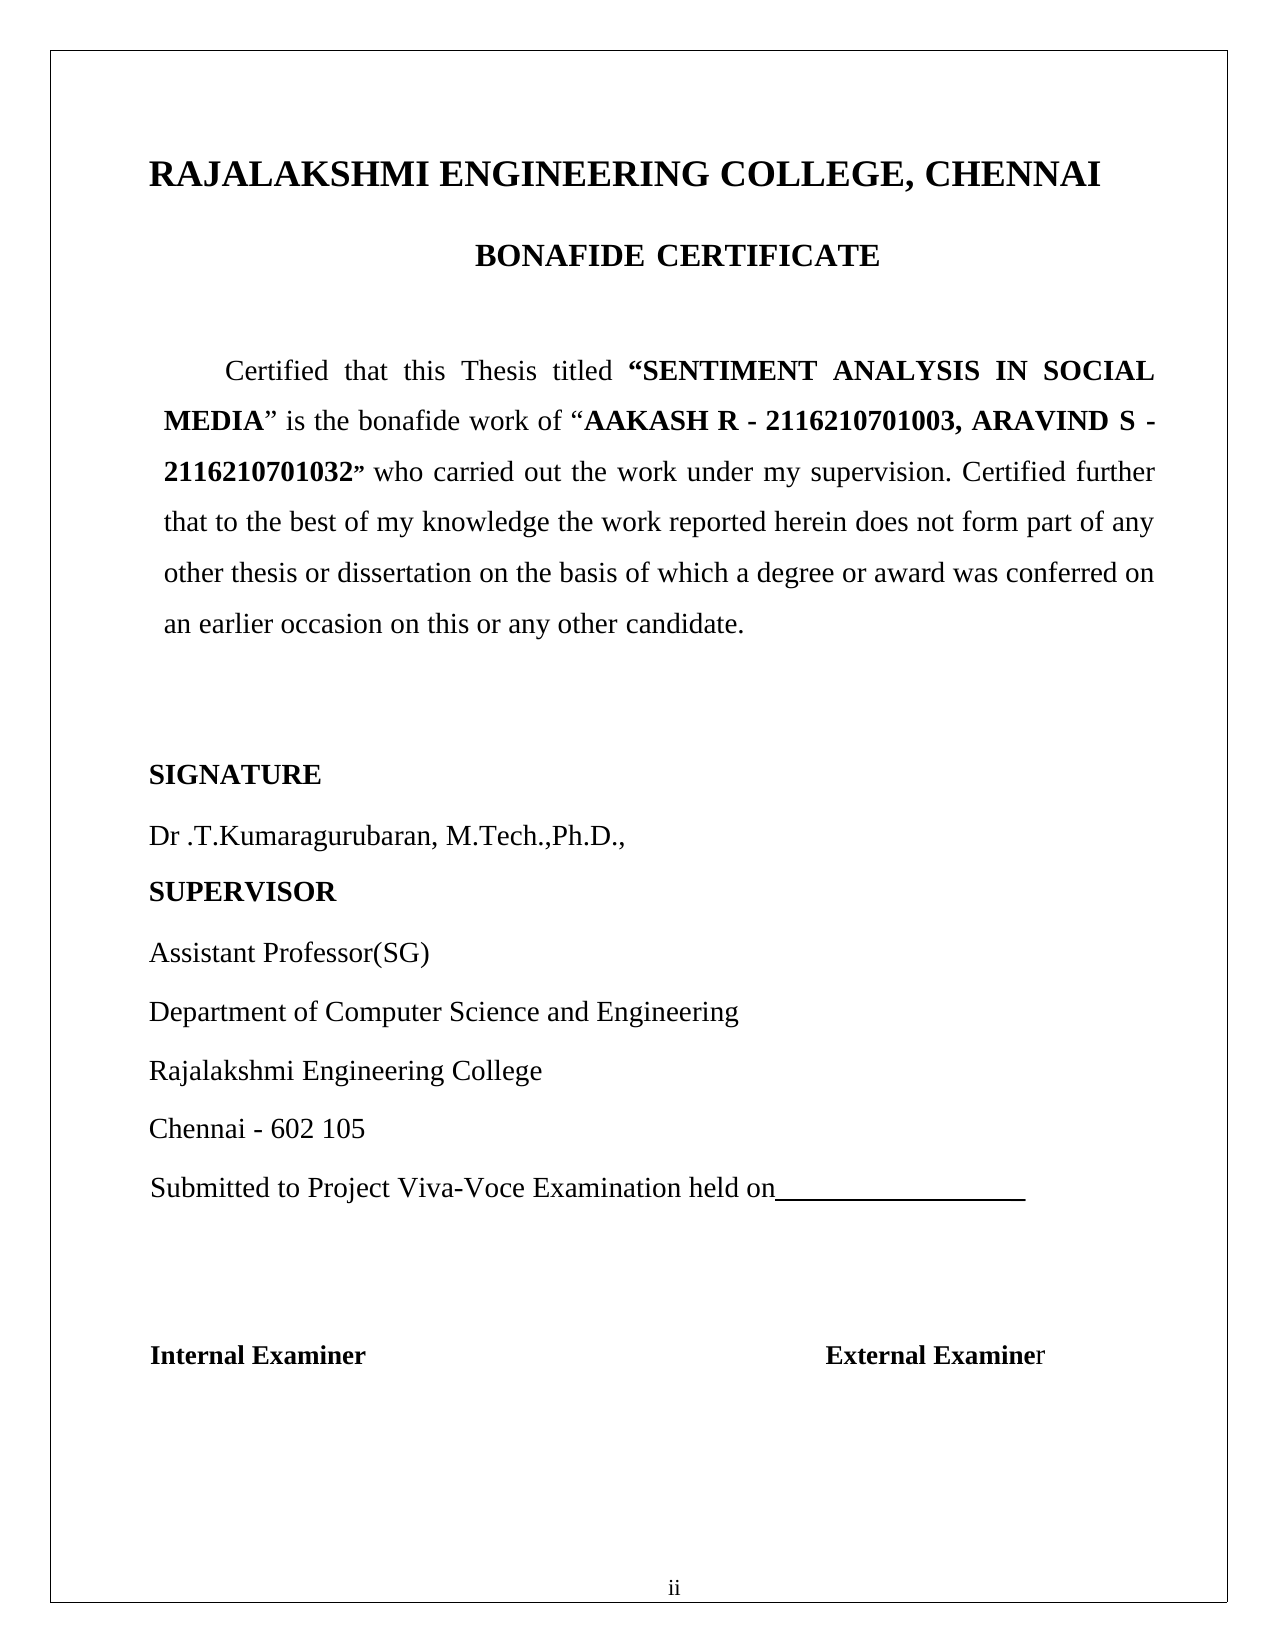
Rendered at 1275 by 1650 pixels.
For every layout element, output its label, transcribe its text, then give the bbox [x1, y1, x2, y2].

text Dr .T.Kumaragurubaran, M.Tech.,Ph.D., [148, 818, 1214, 851]
text Internal Examiner External Examiner [150, 1337, 1214, 1371]
text Chennai - 602 105 [148, 1112, 1214, 1145]
text Submitted to Project Viva-Voce Examination held on _ [150, 1170, 1214, 1204]
text Certified that this Thesis titled “SENTIMENT ANALYSIS IN SOCIAL MEDIA” is the bonafide work of “AAKASH R - 2116210701003, ARAVIND S - 2116210701032” who carried out the work under my supervision. Certified further that to the best of my knowledge the work reported herein does not form part of any other thesis or dissertation on the basis of which a degree or award was conferred on an earlier occasion on this or any other candidate. [163, 353, 1156, 639]
text Department of Computer Science and Engineering Rajalakshmi Engineering College [148, 994, 741, 1086]
subtitle SIGNATURE [148, 757, 1214, 791]
text BONAFIDE CERTIFICATE [247, 236, 1108, 273]
subtitle SUPERVISOR [148, 874, 1214, 908]
text Assistant Professor(SG) [148, 935, 1214, 969]
subtitle RAJALAKSHMI ENGINEERING COLLEGE, CHENNAI [148, 151, 1214, 194]
